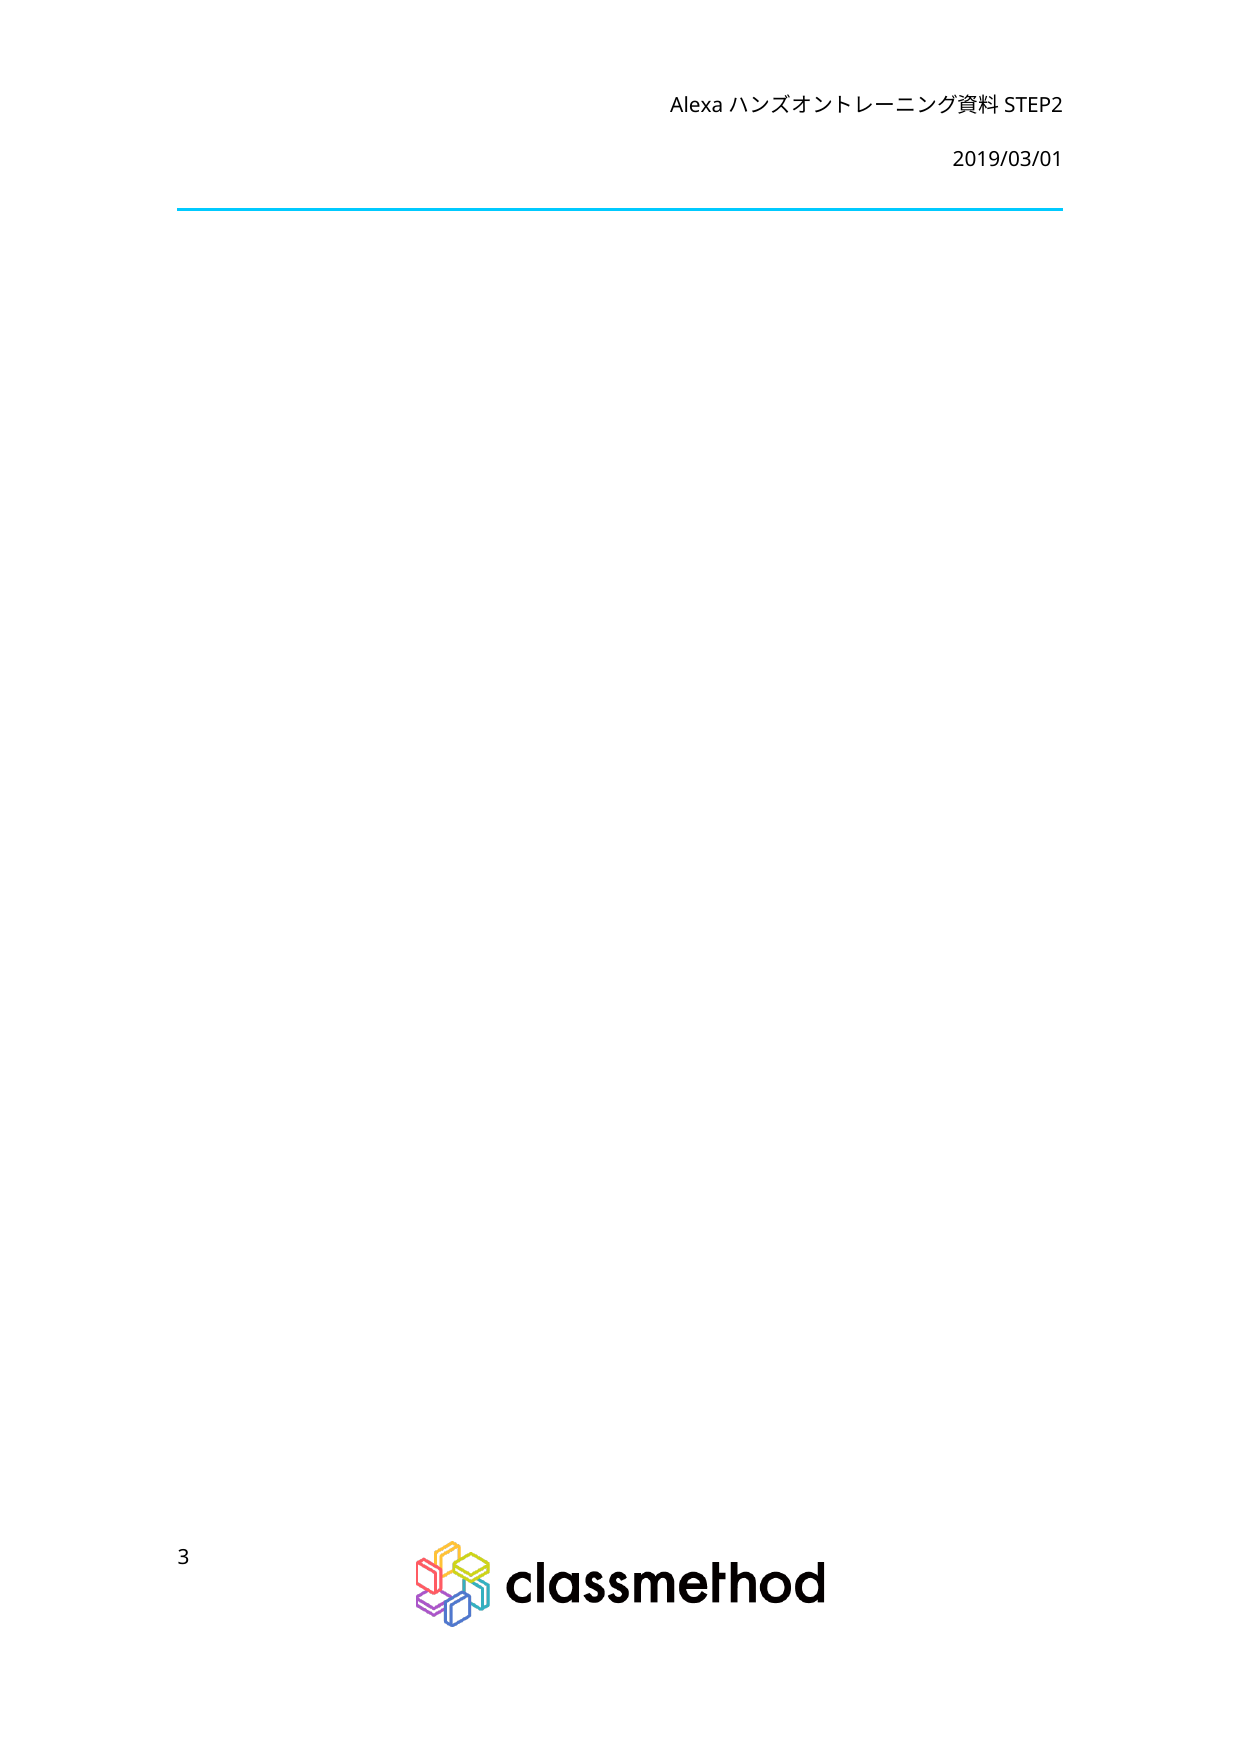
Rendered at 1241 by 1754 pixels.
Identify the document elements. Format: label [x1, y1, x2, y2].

picture [416, 1541, 825, 1627]
